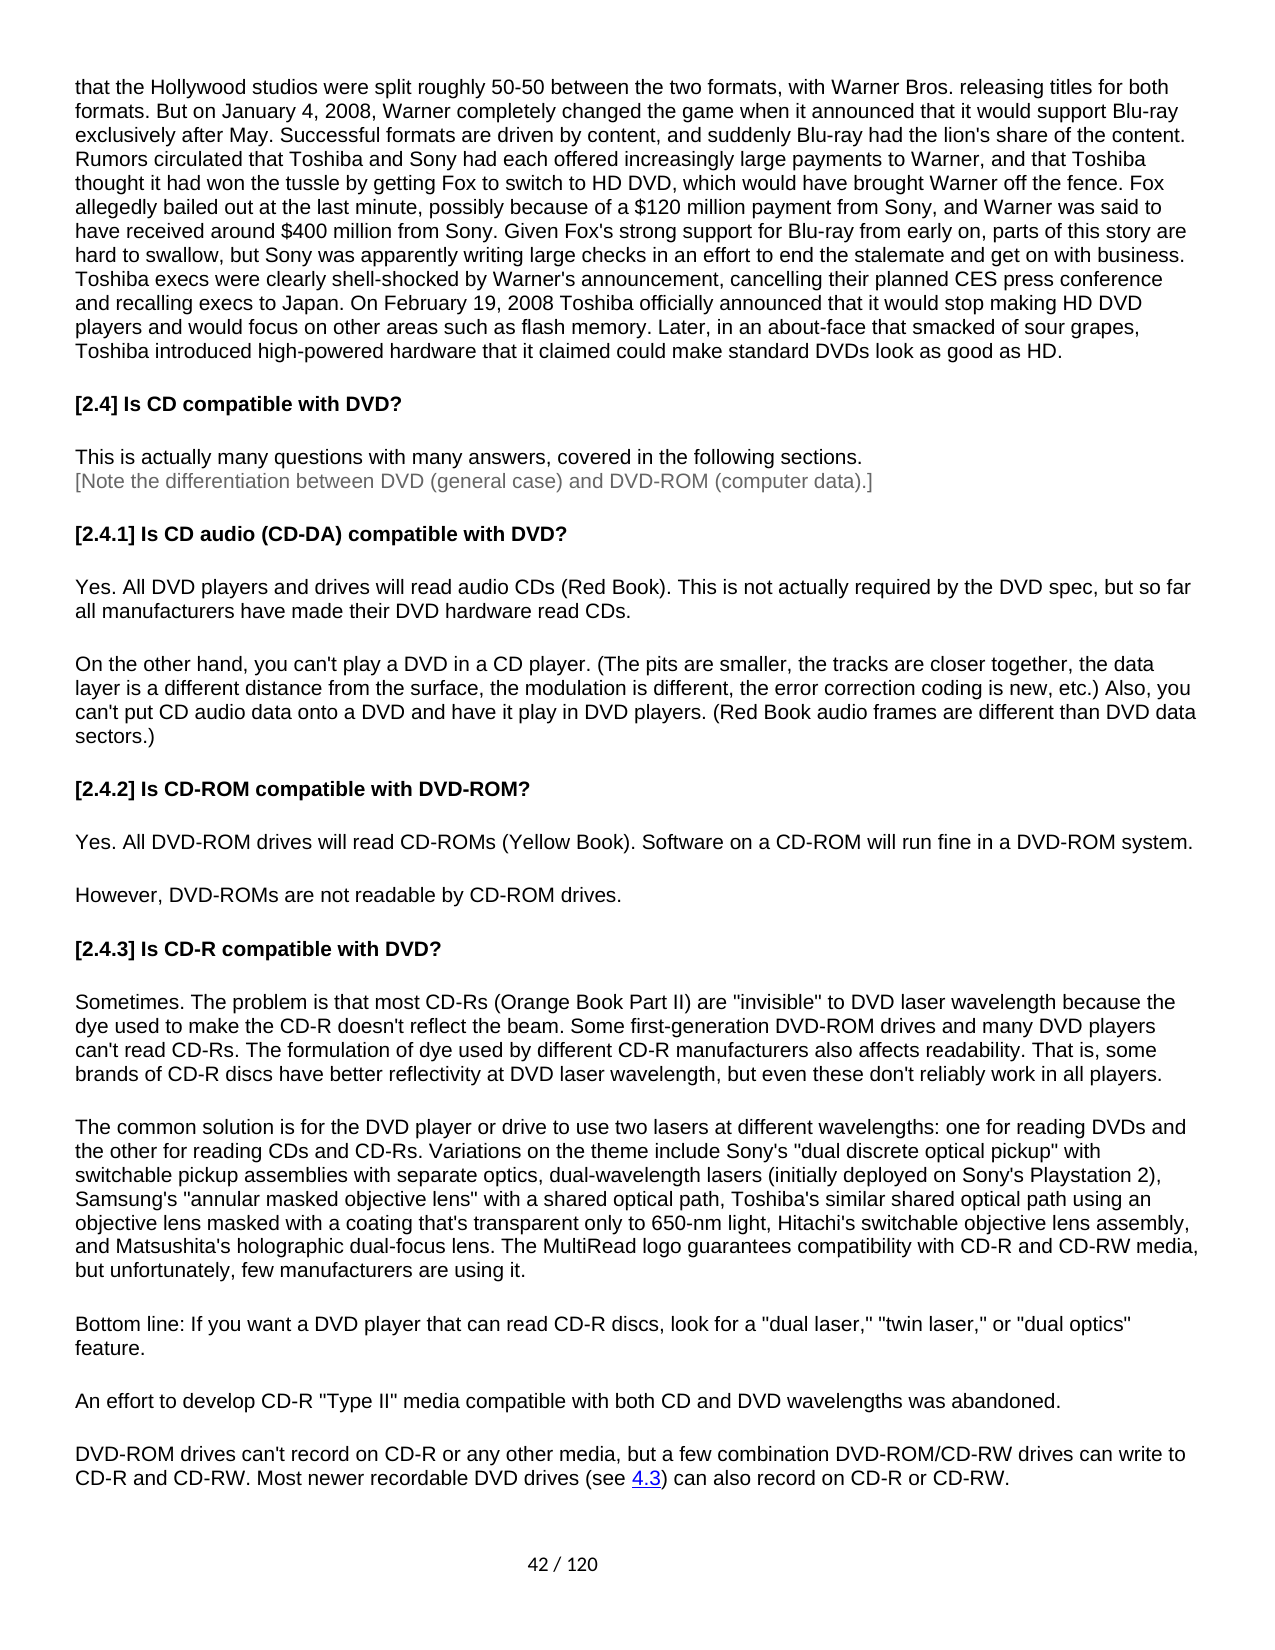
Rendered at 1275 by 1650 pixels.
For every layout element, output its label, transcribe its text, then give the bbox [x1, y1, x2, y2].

text The common solution is for the DVD player or drive to use two lasers at different wavelengths: one for reading DVDs and the other for reading CDs and CD-Rs. Variations on the theme include Sony's "dual discrete optical pickup" with switchable pickup assemblies with separate optics, dual-wavelength lasers (initially deployed on Sony's Playstation 2), Samsung's "annular masked objective lens" with a shared optical path, Toshiba's similar shared optical path using an objective lens masked with a coating that's transparent only to 650-nm light, Hitachi's switchable objective lens assembly, and Matsushita's holographic dual-focus lens. The MultiRead logo guarantees compatibility with CD-R and CD-RW media, but unfortunately, few manufacturers are using it. [75, 1114, 1200, 1282]
text [2.4.1] Is CD audio (CD-DA) compatible with DVD? [75, 522, 1200, 546]
text Yes. All DVD players and drives will read audio CDs (Red Book). This is not actually required by the DVD spec, but so far all manufacturers have made their DVD hardware read CDs. [75, 575, 1200, 623]
text [2.4.3] Is CD-R compatible with DVD? [75, 936, 1200, 960]
text Sometimes. The problem is that most CD-Rs (Orange Book Part II) are "invisible" to DVD laser wavelength because the dye used to make the CD-R doesn't reflect the beam. Some first-generation DVD-ROM drives and many DVD players can't read CD-Rs. The formulation of dye used by different CD-R manufacturers also affects readability. That is, some brands of CD-R discs have better reflectivity at DVD laser wavelength, but even these don't reliably work in all players. [75, 989, 1200, 1085]
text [75, 75, 1200, 362]
text An effort to develop CD-R "Type II" media compatible with both CD and DVD wavelengths was abandoned. [75, 1388, 1200, 1412]
text DVD-ROM drives can't record on CD-R or any other media, but a few combination DVD-ROM/CD-RW drives can write to CD-R and CD-RW. Most newer recordable DVD drives (see 4.3) can also record on CD-R or CD-RW. [75, 1442, 1200, 1489]
text Yes. All DVD-ROM drives will read CD-ROMs (Yellow Book). Software on a CD-ROM will run fine in a DVD-ROM system. [75, 830, 1200, 854]
text This is actually many questions with many answers, covered in the following sections. [Note the differentiation between DVD (general case) and DVD-ROM (computer data).] [75, 445, 1200, 493]
text However, DVD-ROMs are not readable by CD-ROM drives. [75, 883, 1200, 907]
text [2.4] Is CD compatible with DVD? [75, 392, 1200, 416]
text Bottom line: If you want a DVD player that can read CD-R discs, look for a "dual laser," "twin laser," or "dual optics" feature. [75, 1311, 1200, 1359]
text [2.4.2] Is CD-ROM compatible with DVD-ROM? [75, 777, 1200, 801]
text On the other hand, you can't play a DVD in a CD player. (The pits are smaller, the tracks are closer together, the data layer is a different distance from the surface, the modulation is different, the error correction coding is new, etc.) Also, you can't put CD audio data onto a DVD and have it play in DVD players. (Red Book audio frames are different than DVD data sectors.) [75, 652, 1200, 748]
